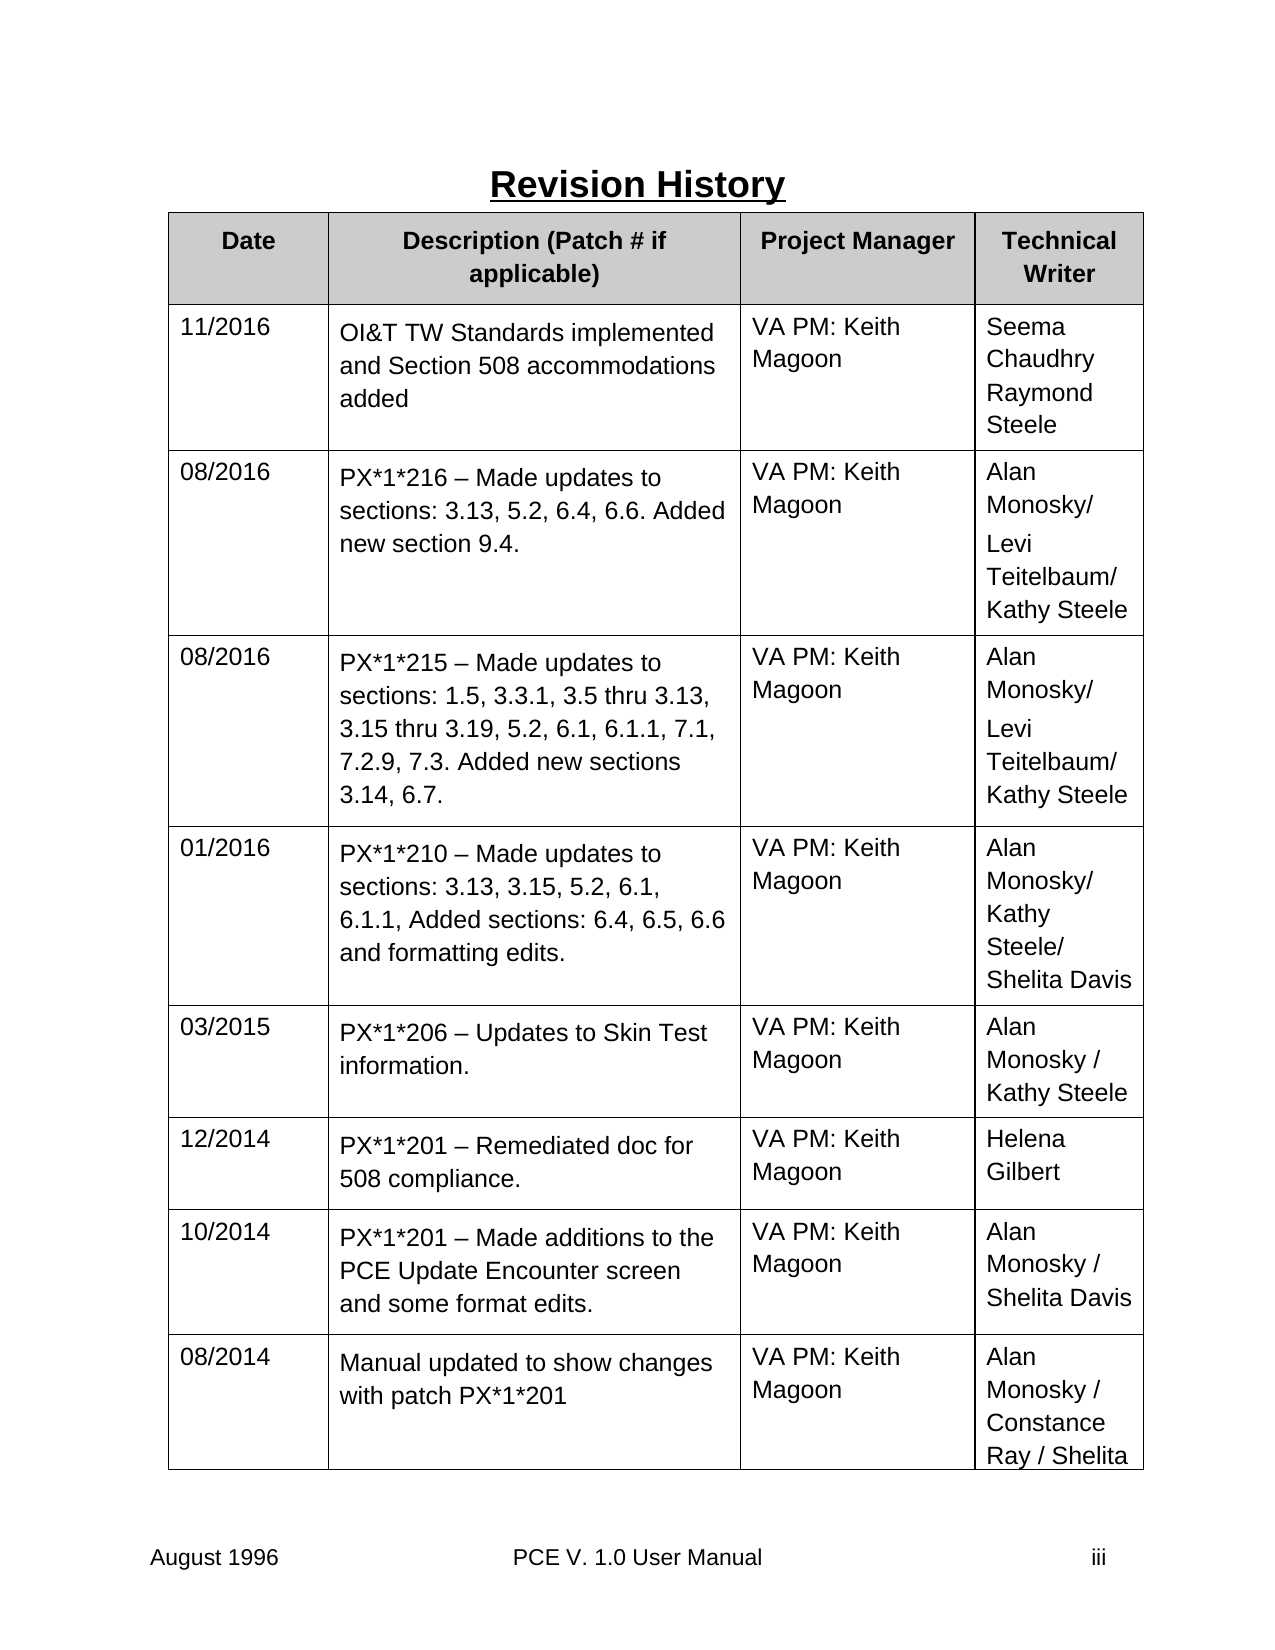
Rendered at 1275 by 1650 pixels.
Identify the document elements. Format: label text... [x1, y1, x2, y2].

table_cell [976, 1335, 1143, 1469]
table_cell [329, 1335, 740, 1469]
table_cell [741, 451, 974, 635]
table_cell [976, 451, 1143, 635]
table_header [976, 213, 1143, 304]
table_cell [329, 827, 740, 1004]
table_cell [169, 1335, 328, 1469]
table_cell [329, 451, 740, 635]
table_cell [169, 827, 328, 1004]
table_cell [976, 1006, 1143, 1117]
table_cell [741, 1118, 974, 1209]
text Revision History [150, 162, 1125, 206]
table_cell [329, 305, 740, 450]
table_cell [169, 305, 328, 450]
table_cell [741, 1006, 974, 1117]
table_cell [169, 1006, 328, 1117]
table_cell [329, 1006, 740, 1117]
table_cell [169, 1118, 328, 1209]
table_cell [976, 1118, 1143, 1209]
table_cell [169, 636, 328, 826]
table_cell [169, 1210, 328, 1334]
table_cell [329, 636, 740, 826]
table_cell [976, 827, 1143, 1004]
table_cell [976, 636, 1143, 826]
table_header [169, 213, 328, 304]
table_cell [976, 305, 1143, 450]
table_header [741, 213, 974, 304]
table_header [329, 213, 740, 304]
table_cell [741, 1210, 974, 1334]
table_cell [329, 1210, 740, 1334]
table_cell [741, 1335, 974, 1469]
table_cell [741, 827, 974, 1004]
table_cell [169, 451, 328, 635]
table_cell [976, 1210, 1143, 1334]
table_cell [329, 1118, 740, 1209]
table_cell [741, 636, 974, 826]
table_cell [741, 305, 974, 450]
